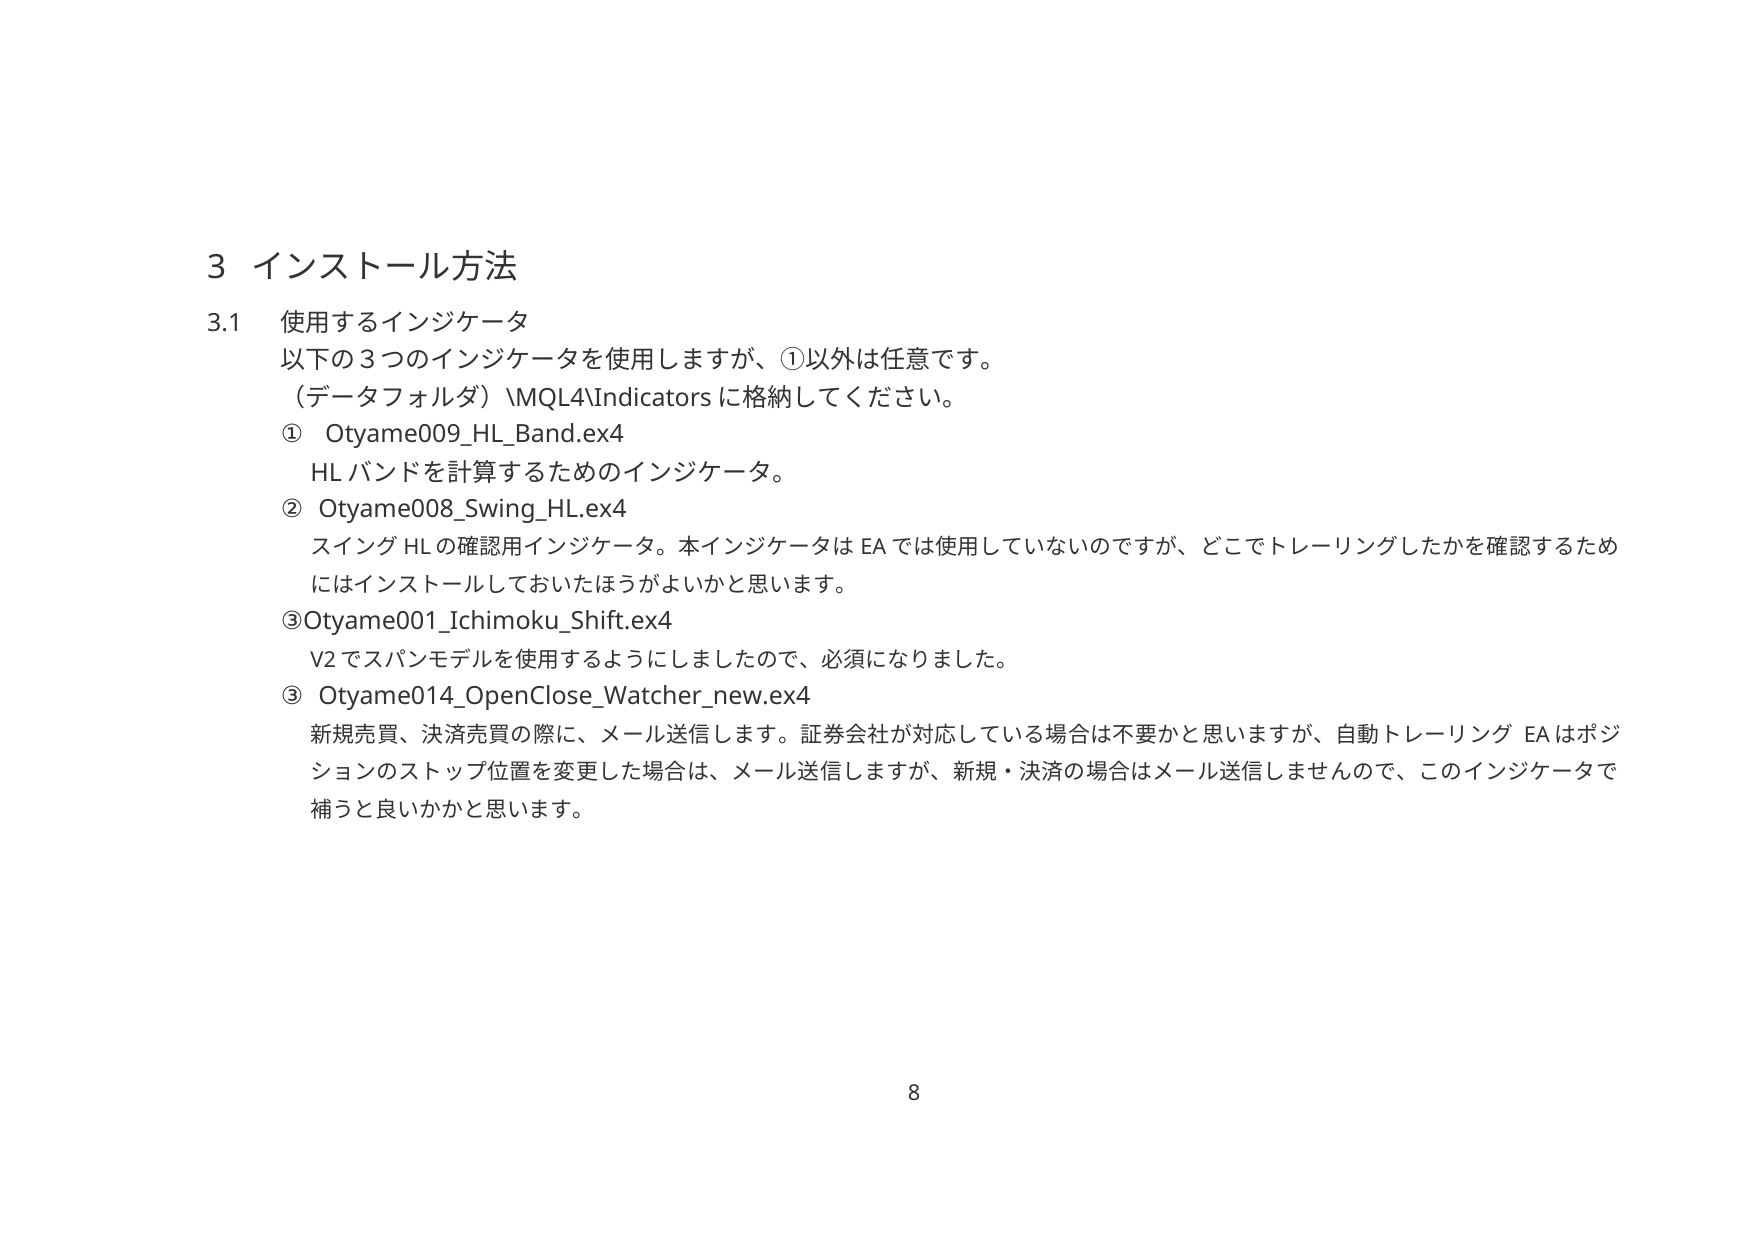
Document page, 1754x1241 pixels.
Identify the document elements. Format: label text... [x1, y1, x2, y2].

list HLバンドを計算するためのインジケータ。 [281, 451, 1621, 489]
list ③Otyame001_Ichimoku_Shift.ex4 [281, 601, 1621, 639]
list Otyame009_HL_Band.ex4 [281, 414, 1621, 451]
text スイングHLの確認用インジケータ。本インジケータはEAでは使用していないのですが、どこでトレーリングしたかを確認するためにはインストールしておいたほうがよいかと思います。 [310, 526, 1621, 601]
list Otyame014_OpenClose_Watcher_new.ex4 [281, 676, 1621, 714]
text 新規売買、決済売買の際に、メール送信します。証券会社が対応している場合は不要かと思いますが、自動トレーリングEAはポジションのストップ位置を変更した場合は、メール送信しますが、新規・決済の場合はメール送信しませんので、このインジケータで補うと良いかかと思います。 [310, 714, 1621, 826]
list インストール方法 [207, 226, 1621, 301]
list Otyame008_Swing_HL.ex4 [281, 489, 1621, 526]
list （データフォルダ）\MQL4\Indicatorsに格納してください。 [281, 376, 1621, 414]
list 使用するインジケータ [207, 301, 1621, 339]
text V2でスパンモデルを使用するようにしましたので、必須になりました。 [310, 639, 1621, 676]
list 以下の３つのインジケータを使用しますが、①以外は任意です。 [281, 339, 1621, 376]
